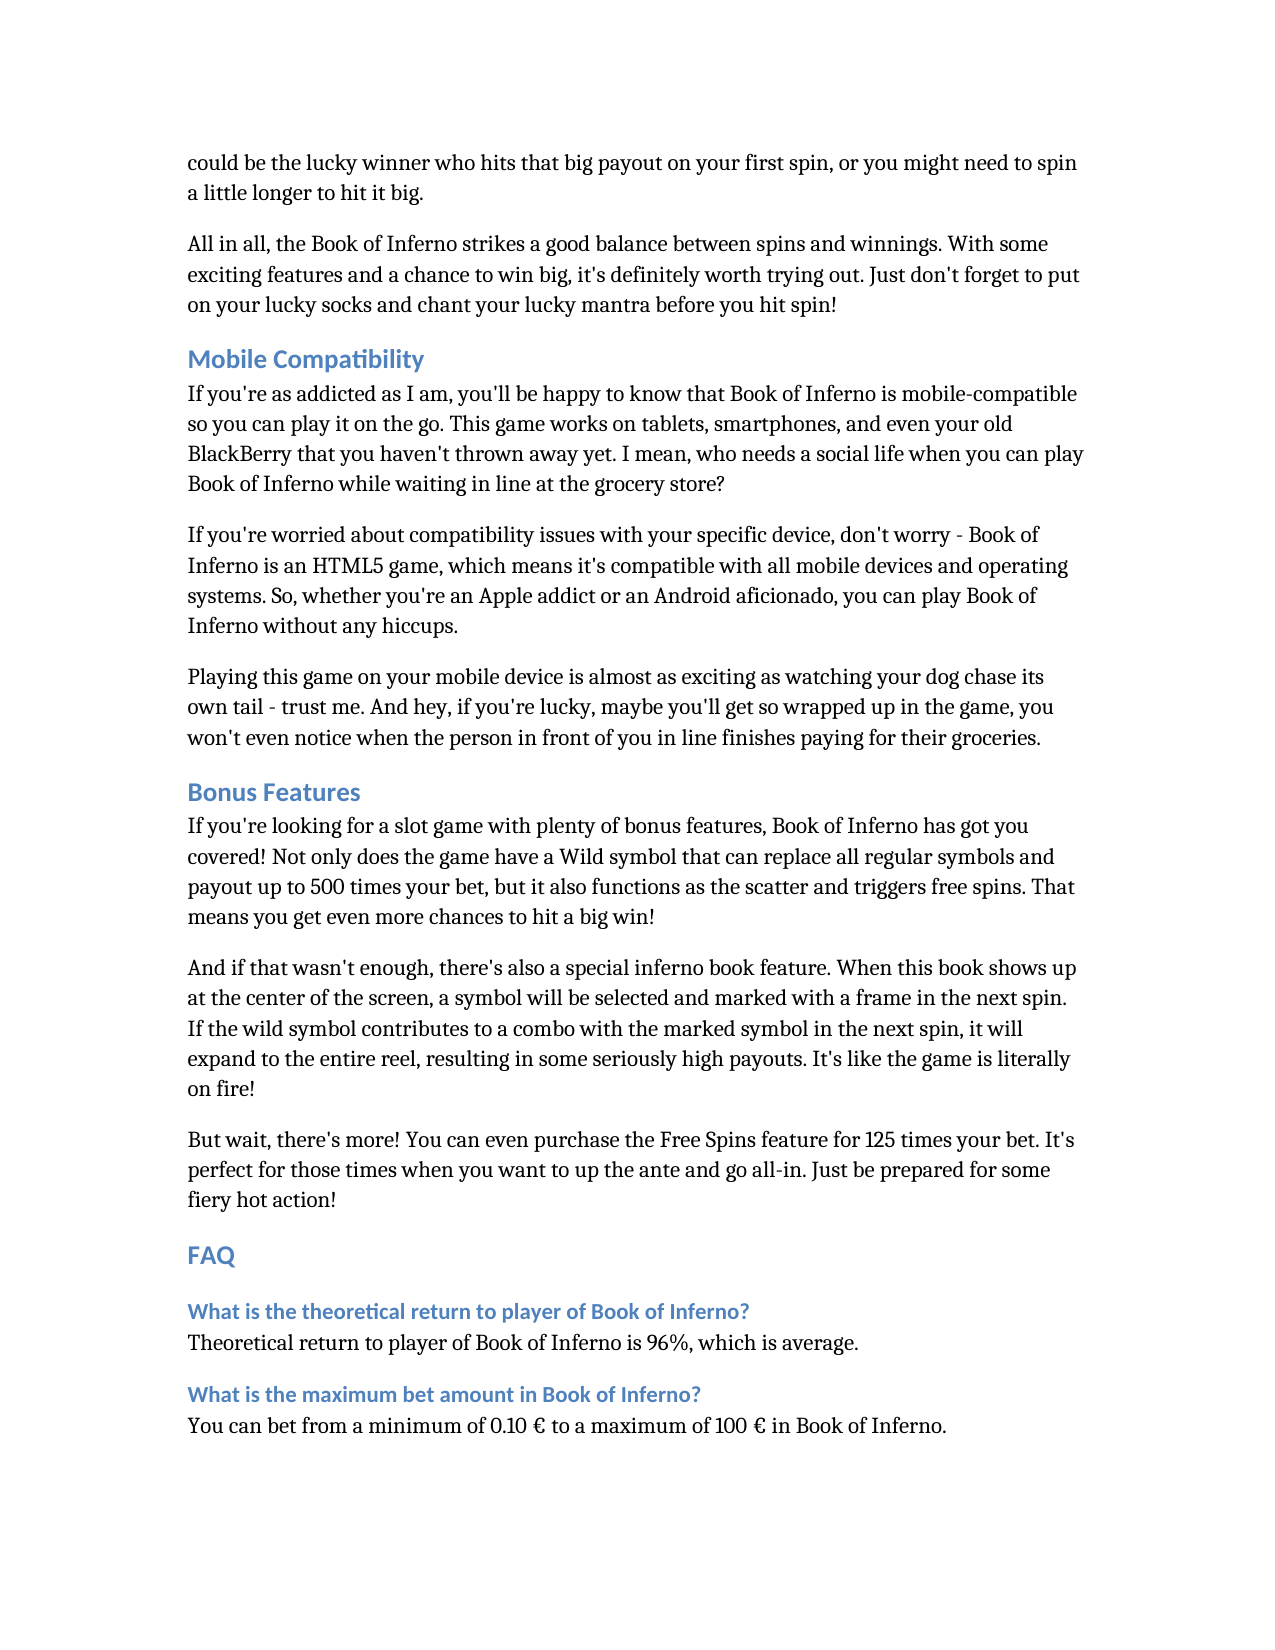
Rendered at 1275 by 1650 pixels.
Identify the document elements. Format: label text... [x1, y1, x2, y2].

subtitle Mobile Compatibility [187, 343, 1087, 376]
text And if that wasn't enough, there's also a special inferno book feature. When this book shows up at the center of the screen, a symbol will be selected and marked with a frame in the next spin. If the wild symbol contributes to a combo with the marked symbol in the next spin, it will expand to the entire reel, resulting in some seriously high payouts. It's like the game is literally on fire! [187, 955, 1087, 1102]
text All in all, the Book of Inferno strikes a good balance between spins and winnings. With some exciting features and a chance to win big, it's definitely worth trying out. Just don't forget to put on your lucky socks and chant your lucky mantra before you hit spin! [187, 231, 1087, 318]
text If you're looking for a slot game with plenty of bonus features, Book of Inferno has got you covered! Not only does the game have a Wild symbol that can replace all regular symbols and payout up to 500 times your bet, but it also functions as the scatter and triggers free spins. That means you get even more chances to hit a big win! [187, 813, 1087, 930]
text If you're worried about compatibility issues with your specific device, don't worry - Book of Inferno is an HTML5 game, which means it's compatible with all mobile devices and operating systems. So, whether you're an Apple addict or an Android aficionado, you can play Book of Inferno without any hiccups. [187, 522, 1087, 639]
subtitle What is the theoretical return to player of Book of Inferno? [187, 1297, 1087, 1325]
subtitle Bonus Features [187, 775, 1087, 808]
text Theoretical return to player of Book of Inferno is 96%, which is average. [187, 1329, 1087, 1356]
subtitle What is the maximum bet amount in Book of Inferno? [187, 1380, 1087, 1408]
text If you're as addicted as I am, you'll be happy to know that Book of Inferno is mobile-compatible so you can play it on the go. This game works on tablets, smartphones, and even your old BlackBerry that you haven't thrown away yet. I mean, who needs a social life when you can play Book of Inferno while waiting in line at the grocery store? [187, 381, 1087, 498]
subtitle FAQ [187, 1238, 1087, 1271]
text But wait, there's more! You can even purchase the Free Spins feature for 125 times your bet. It's perfect for those times when you want to up the ante and go all-in. Just be prepared for some fiery hot action! [187, 1127, 1087, 1214]
text You can bet from a minimum of 0.10 € to a maximum of 100 € in Book of Inferno. [187, 1412, 1087, 1439]
text Playing this game on your mobile device is almost as exciting as watching your dog chase its own tail - trust me. And hey, if you're lucky, maybe you'll get so wrapped up in the game, you won't even notice when the person in front of you in line finishes paying for their groceries. [187, 664, 1087, 751]
